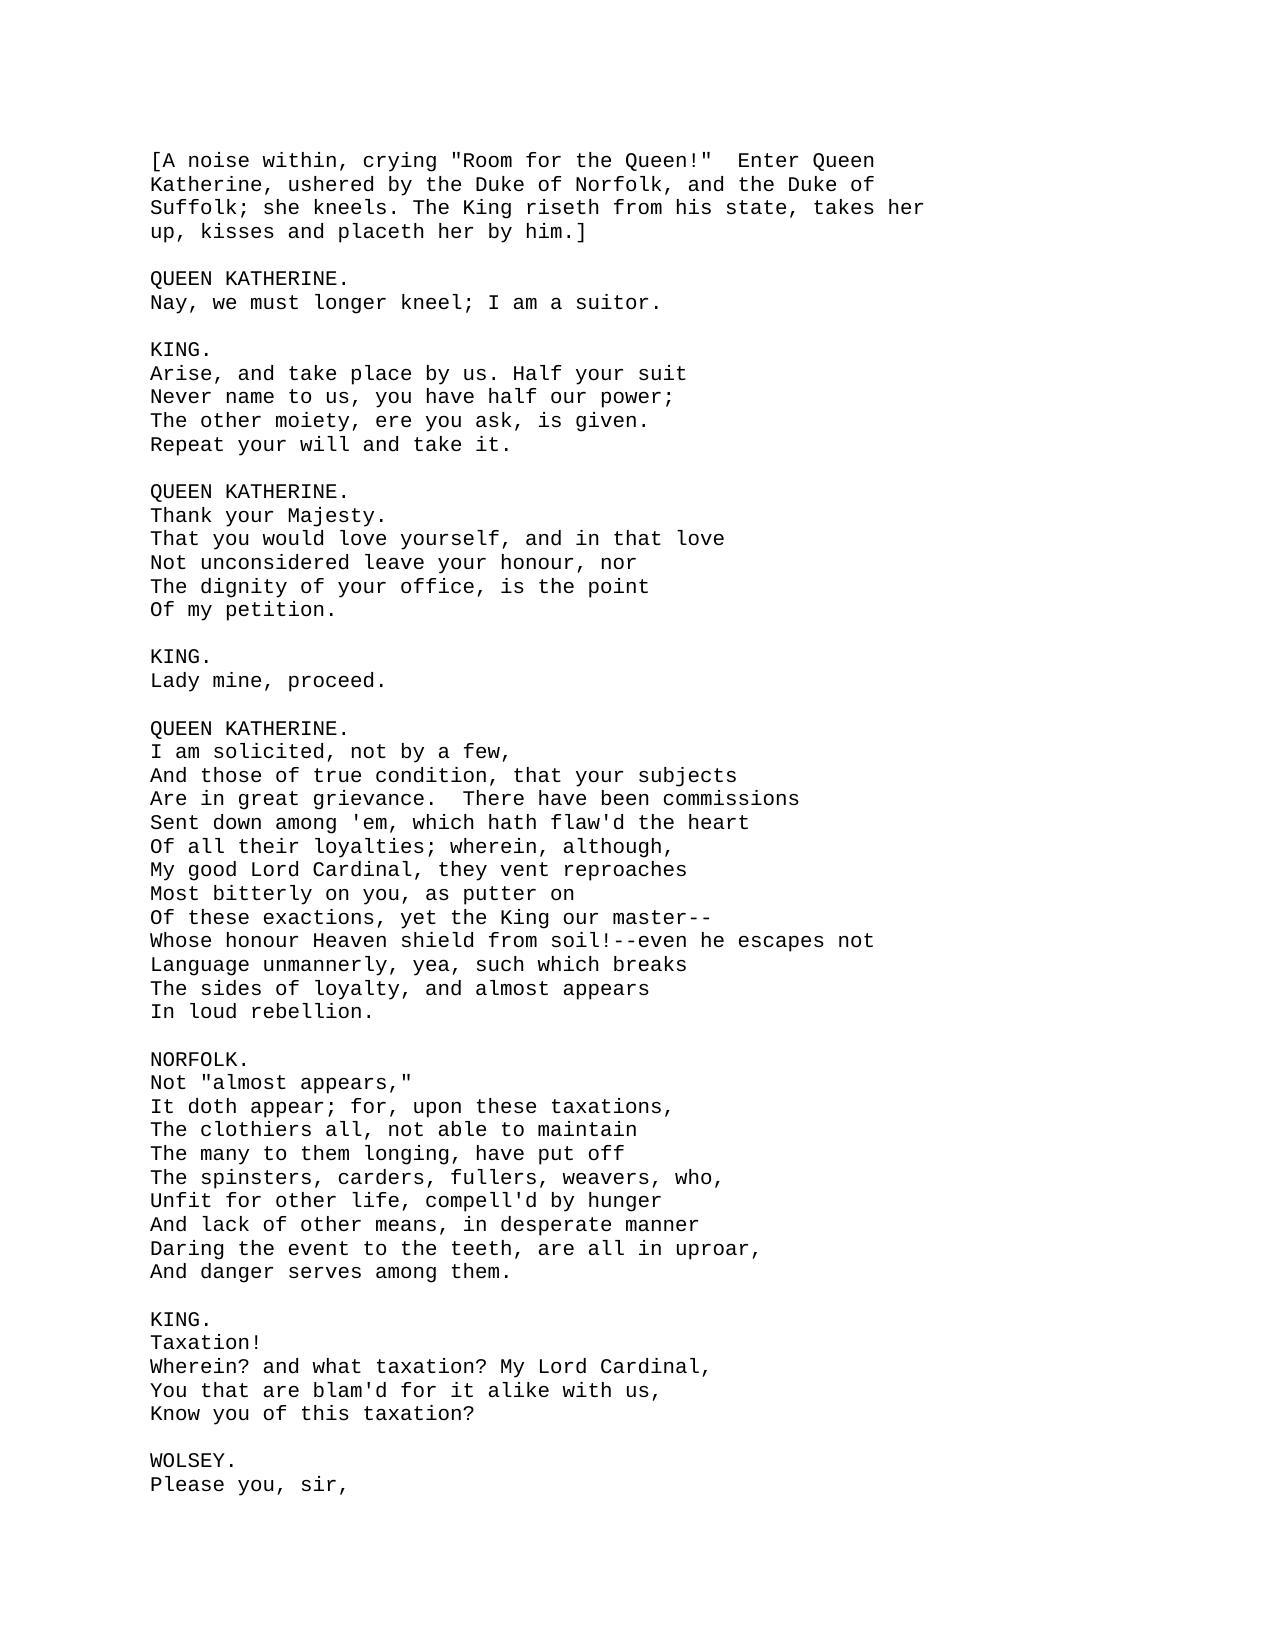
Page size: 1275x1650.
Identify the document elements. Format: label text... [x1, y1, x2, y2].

text The many to them longing, have put off [150, 1143, 1125, 1167]
text Unfit for other life, compell'd by hunger [150, 1190, 1125, 1214]
text Wherein? and what taxation? My Lord Cardinal, [150, 1356, 1125, 1379]
text Most bitterly on you, as putter on [150, 883, 1125, 907]
text Whose honour Heaven shield from soil!--even he escapes not [150, 930, 1125, 954]
text The sides of loyalty, and almost appears [150, 978, 1125, 1001]
text Never name to us, you have half our power; [150, 386, 1125, 410]
text The spinsters, carders, fullers, weavers, who, [150, 1167, 1125, 1190]
text And danger serves among them. [150, 1261, 1125, 1285]
text QUEEN KATHERINE. [150, 268, 1125, 292]
text NORFOLK. [150, 1048, 1125, 1072]
text WOLSEY. [150, 1451, 1125, 1474]
text Lady mine, proceed. [150, 670, 1125, 694]
text Sent down among 'em, which hath flaw'd the heart [150, 812, 1125, 836]
text QUEEN KATHERINE. [150, 481, 1125, 505]
text Know you of this taxation? [150, 1403, 1125, 1427]
text In loud rebellion. [150, 1001, 1125, 1025]
text The clothiers all, not able to maintain [150, 1119, 1125, 1143]
text Nay, we must longer kneel; I am a suitor. [150, 292, 1125, 316]
text KING. [150, 647, 1125, 670]
text Not unconsidered leave your honour, nor [150, 552, 1125, 576]
text Of all their loyalties; wherein, although, [150, 836, 1125, 859]
text QUEEN KATHERINE. [150, 717, 1125, 741]
text The dignity of your office, is the point [150, 576, 1125, 599]
text And lack of other means, in desperate manner [150, 1214, 1125, 1238]
text Language unmannerly, yea, such which breaks [150, 954, 1125, 978]
text The other moiety, ere you ask, is given. [150, 410, 1125, 434]
text Are in great grievance. There have been commissions [150, 788, 1125, 812]
text KING. [150, 1309, 1125, 1332]
text It doth appear; for, upon these taxations, [150, 1096, 1125, 1119]
text [A noise within, crying "Room for the Queen!" Enter Queen [150, 150, 1125, 174]
text Katherine, ushered by the Duke of Norfolk, and the Duke of [150, 174, 1125, 197]
text Arise, and take place by us. Half your suit [150, 363, 1125, 386]
text And those of true condition, that your subjects [150, 765, 1125, 788]
text That you would love yourself, and in that love [150, 528, 1125, 552]
text KING. [150, 339, 1125, 363]
text My good Lord Cardinal, they vent reproaches [150, 859, 1125, 883]
text Please you, sir, [150, 1474, 1125, 1498]
text I am solicited, not by a few, [150, 741, 1125, 765]
text Daring the event to the teeth, are all in uproar, [150, 1238, 1125, 1261]
text Taxation! [150, 1332, 1125, 1356]
text You that are blam'd for it alike with us, [150, 1379, 1125, 1403]
text Of my petition. [150, 599, 1125, 623]
text Suffolk; she kneels. The King riseth from his state, takes her [150, 197, 1125, 221]
text Repeat your will and take it. [150, 434, 1125, 457]
text Not "almost appears," [150, 1072, 1125, 1096]
text Thank your Majesty. [150, 505, 1125, 528]
text up, kisses and placeth her by him.] [150, 221, 1125, 244]
text Of these exactions, yet the King our master-- [150, 907, 1125, 930]
